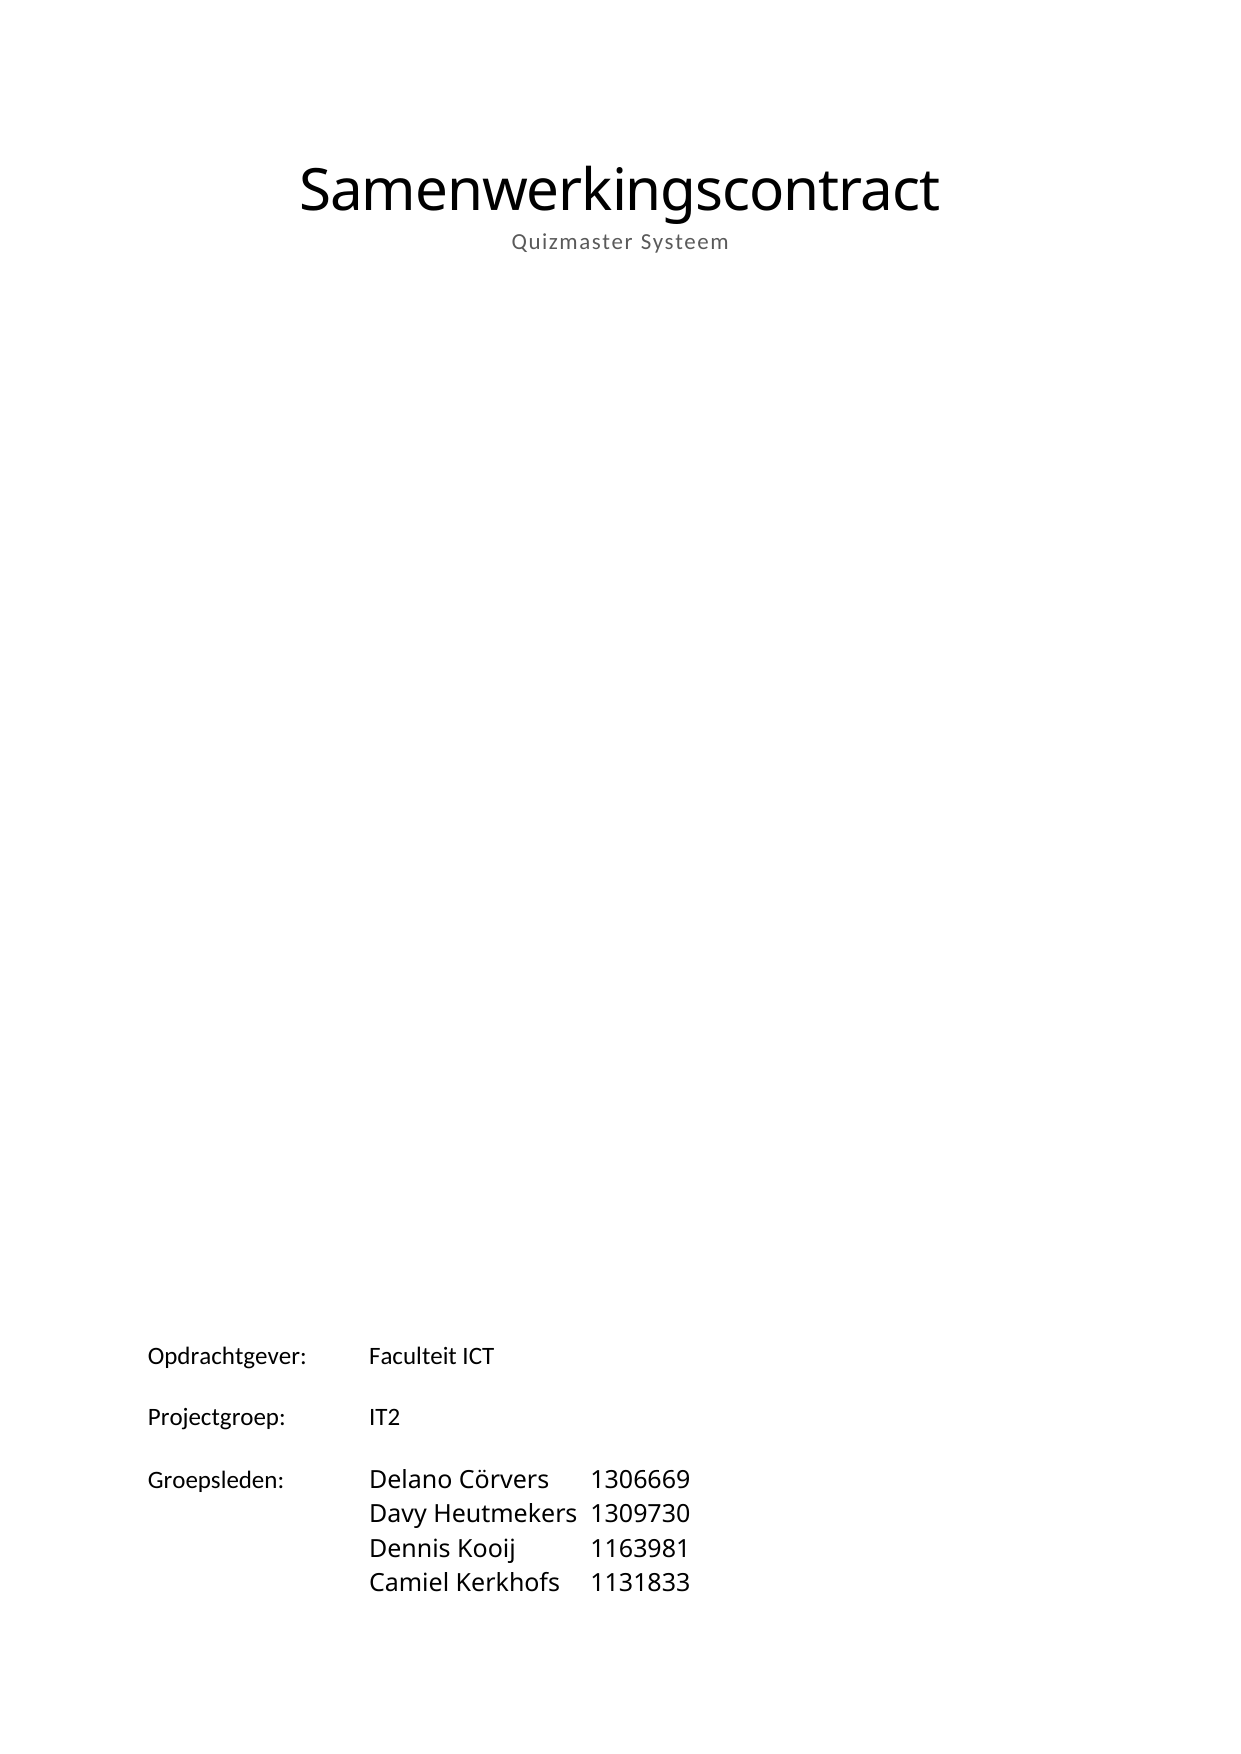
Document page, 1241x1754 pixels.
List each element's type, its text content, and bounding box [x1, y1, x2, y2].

text Opdrachtgever: Faculteit ICT [148, 1340, 1093, 1371]
text Camiel Kerkhofs 1131833 [148, 1564, 1093, 1598]
text Groepsleden: Delano Cörvers 1306669 [148, 1462, 1093, 1496]
text Davy Heutmekers 1309730 [148, 1496, 1093, 1530]
title Samenwerkingscontract [148, 148, 1093, 227]
text Dennis Kooij 1163981 [148, 1530, 1093, 1564]
subtitle Quizmaster Systeem [148, 227, 1093, 255]
text Projectgroep: IT2 [148, 1401, 1093, 1432]
